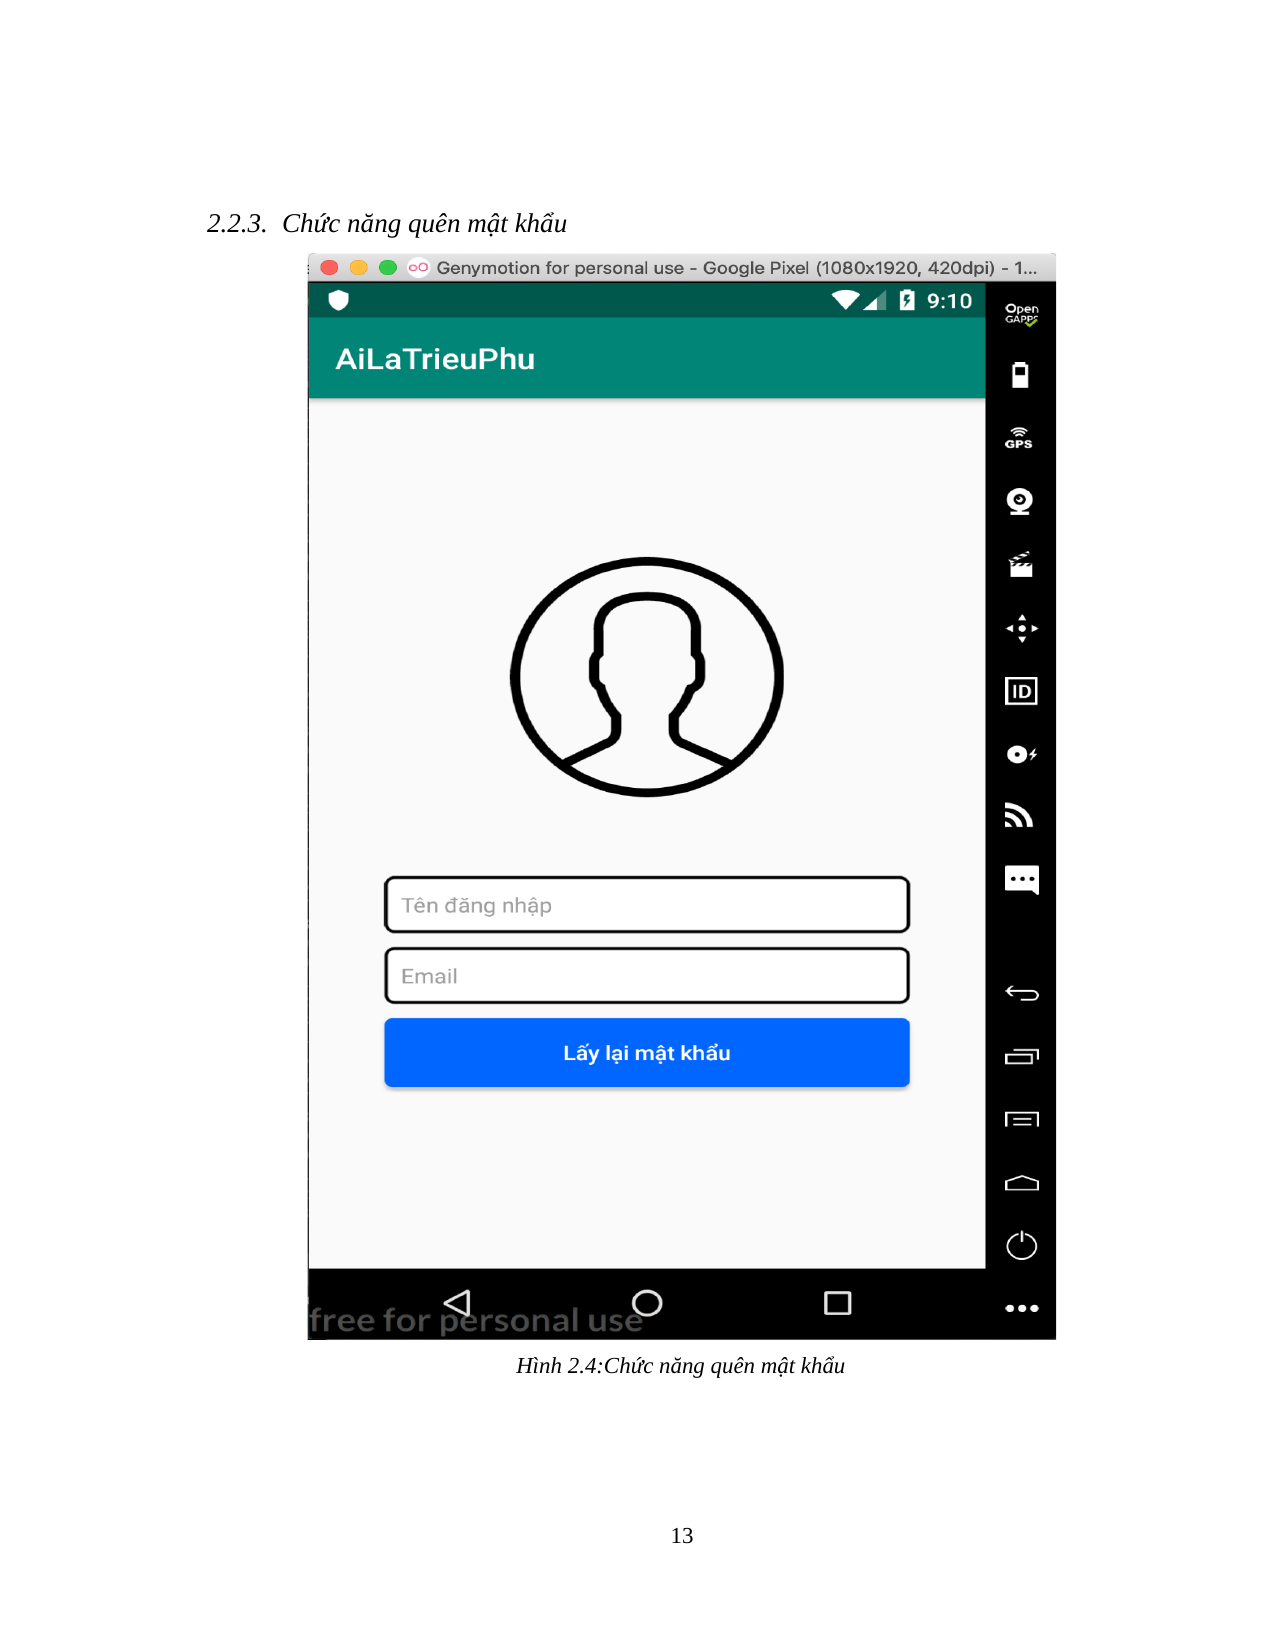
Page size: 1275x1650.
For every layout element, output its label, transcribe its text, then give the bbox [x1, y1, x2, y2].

text Hình 2.4:Chức năng quên mật khẩu [207, 1352, 1157, 1379]
picture [307, 253, 1057, 1340]
subtitle Chức năng quên mật khẩu [207, 207, 1157, 238]
